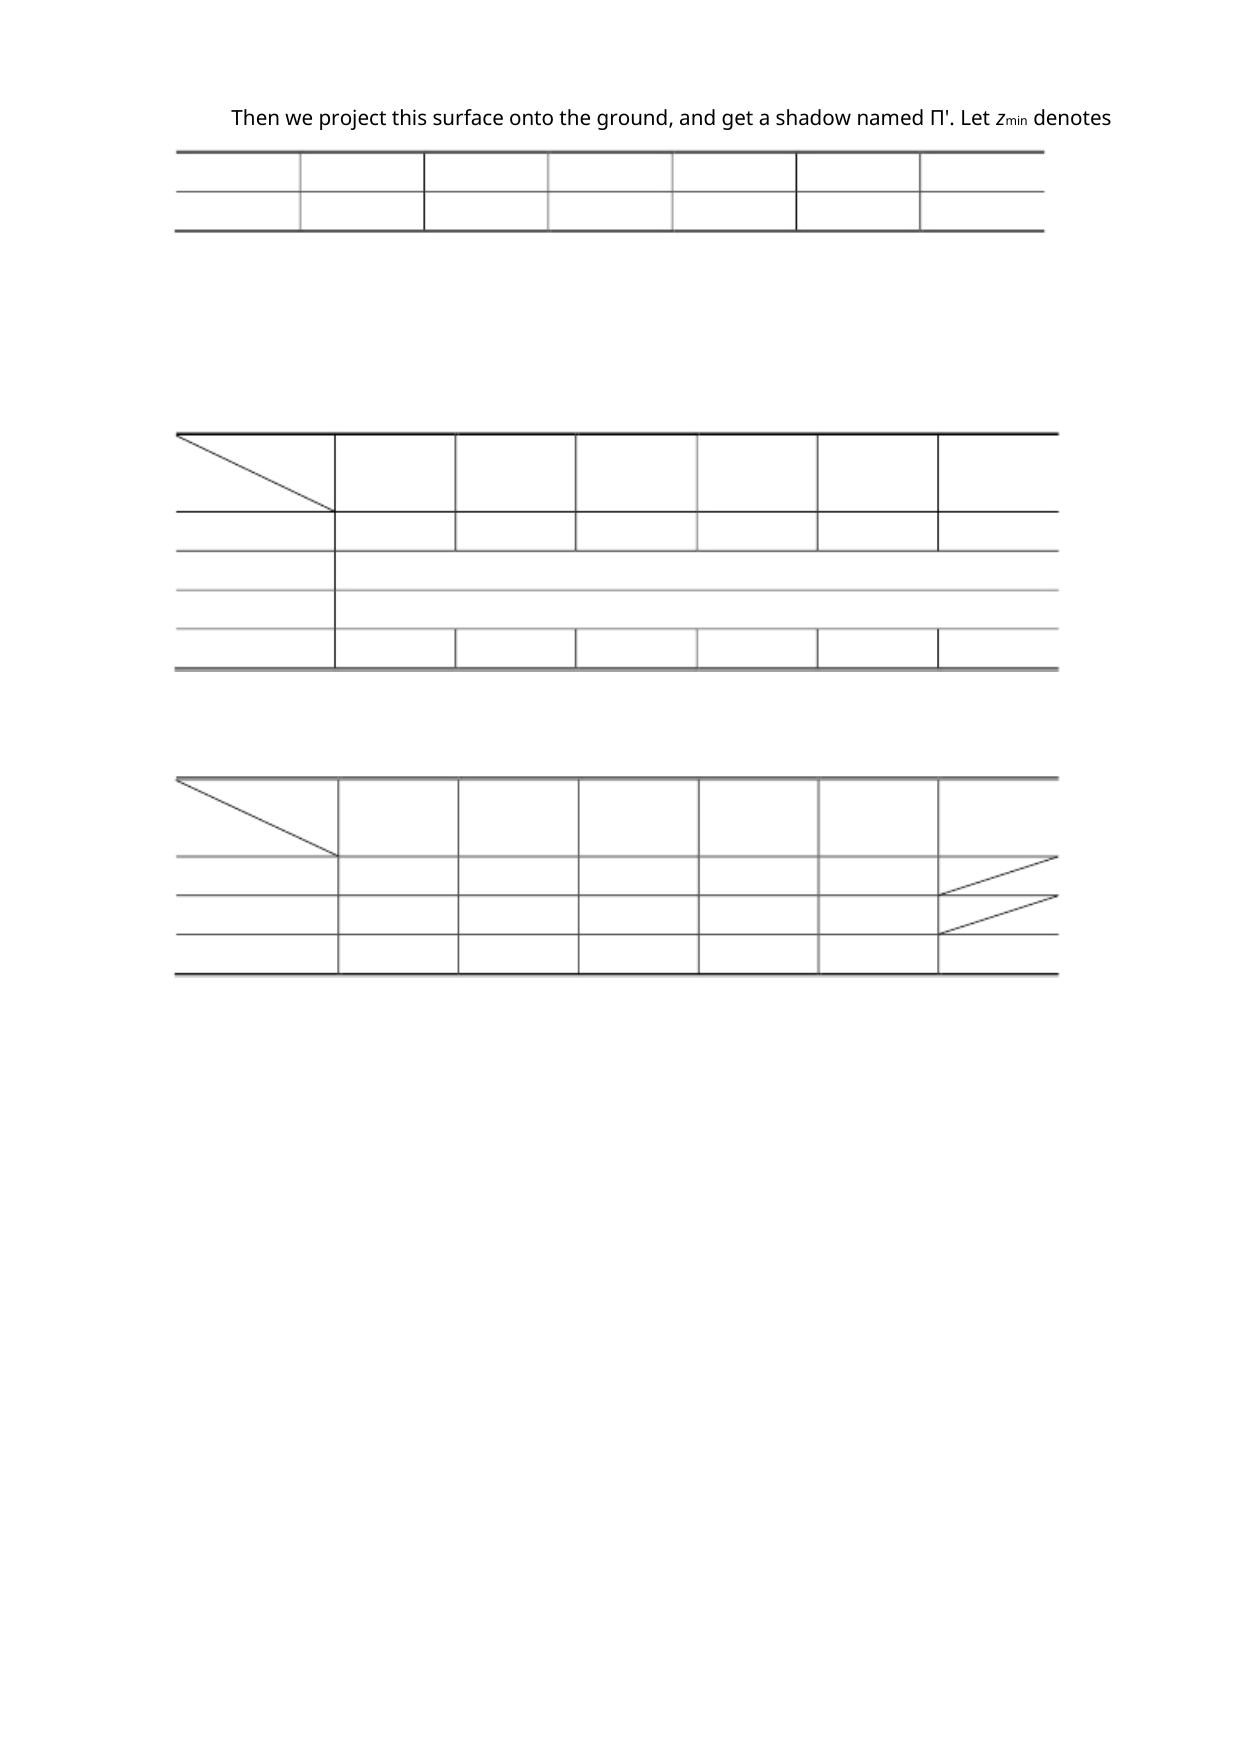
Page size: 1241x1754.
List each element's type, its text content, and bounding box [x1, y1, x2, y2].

picture [172, 431, 1061, 672]
picture [172, 775, 1061, 978]
picture [172, 148, 1046, 236]
text Then we project this surface onto the ground, and get a shadow named Π'. Let zmin denotes [231, 98, 1240, 132]
